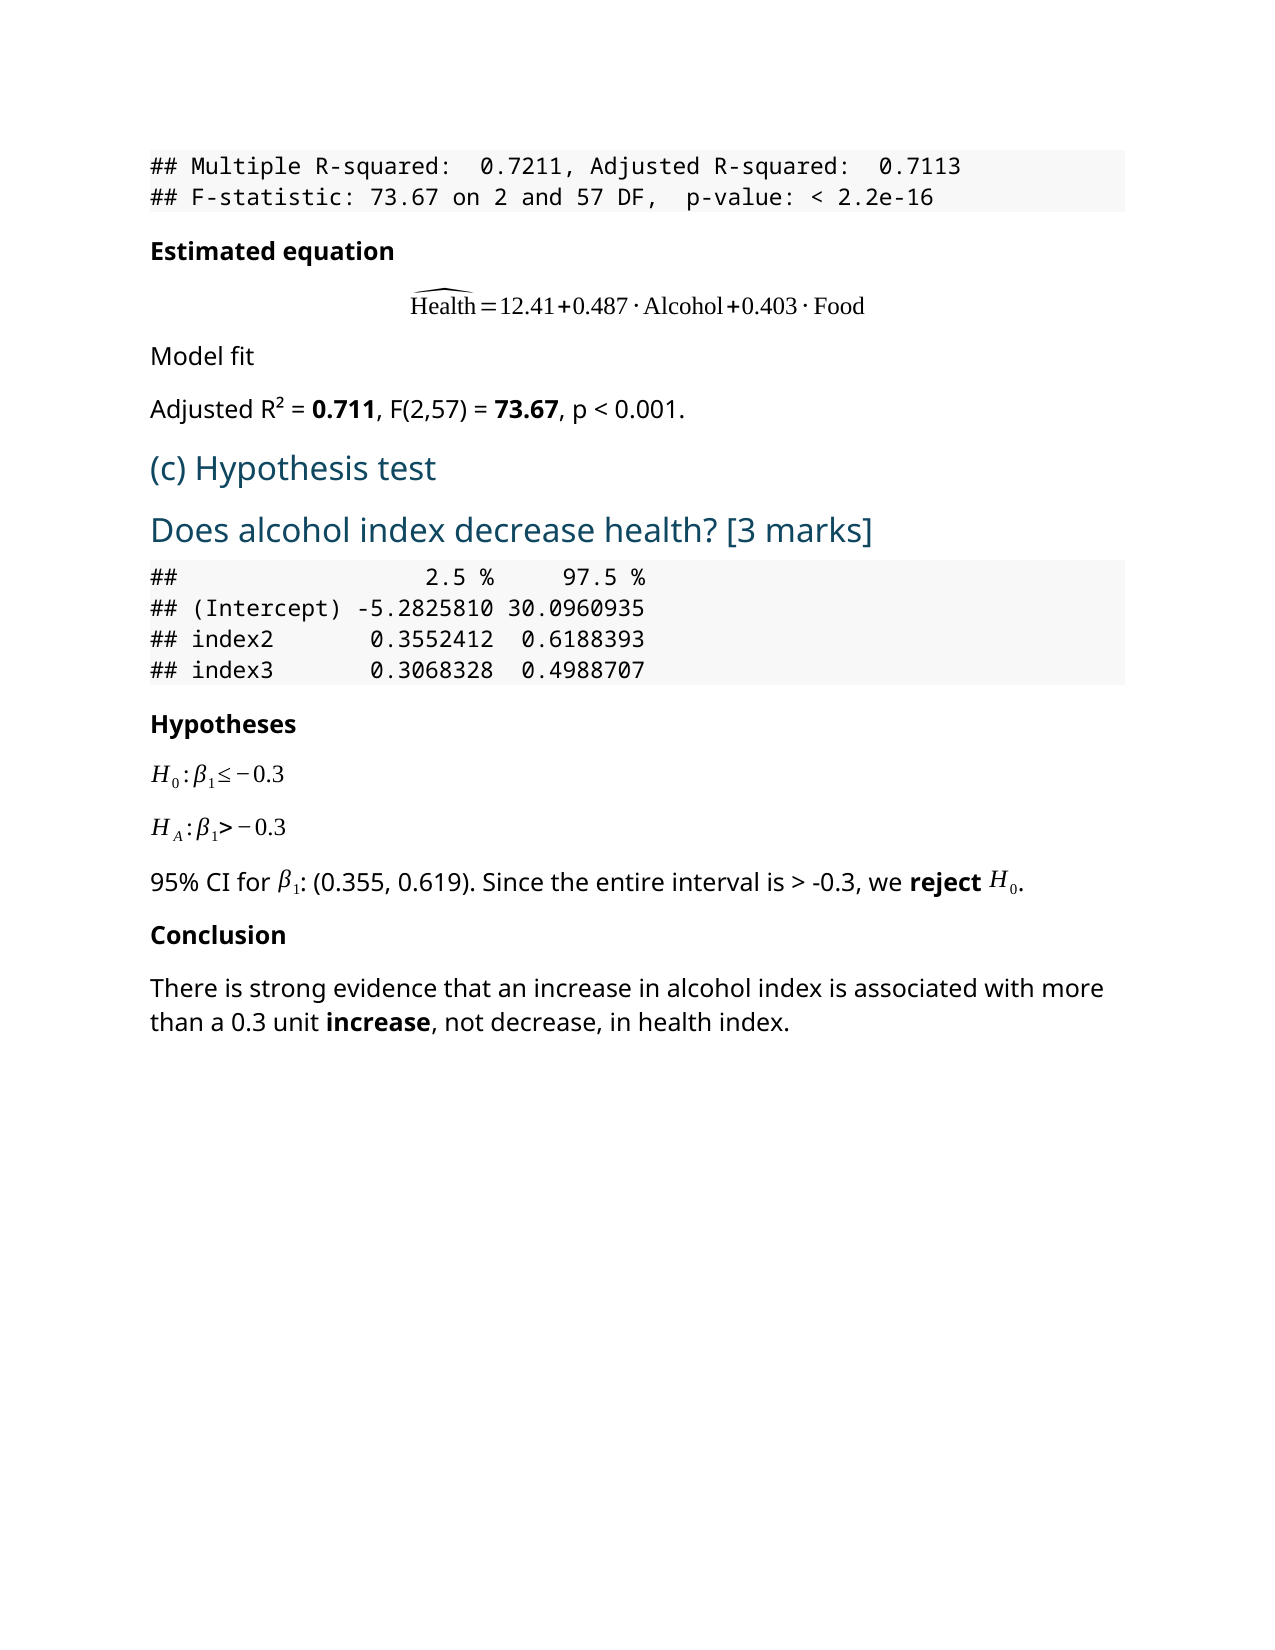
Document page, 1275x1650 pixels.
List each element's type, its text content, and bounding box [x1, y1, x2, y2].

text Estimated equation [150, 233, 1125, 267]
text Conclusion [150, 917, 1125, 952]
text Hypotheses [150, 706, 1125, 740]
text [150, 150, 1125, 212]
text There is strong evidence that an increase in alcohol index is associated with more than a 0.3 unit increase, not decrease, in health index. [150, 970, 1125, 1038]
text 95% CI for : (0.355, 0.619). Since the entire interval is > -0.3, we reject . [150, 865, 1125, 899]
text ## 2.5 % 97.5 % ## (Intercept) -5.2825810 30.0960935 ## index2 0.3552412 0.6188393 ## index3 0.3068328 0.4988707 [150, 560, 1125, 685]
subtitle Does alcohol index decrease health? [3 marks] [150, 507, 1125, 552]
subtitle (c) Hypothesis test [150, 444, 1125, 490]
text Adjusted R² = 0.711, F(2,57) = 73.67, p < 0.001. [150, 392, 1125, 426]
text Model fit [150, 339, 1125, 373]
